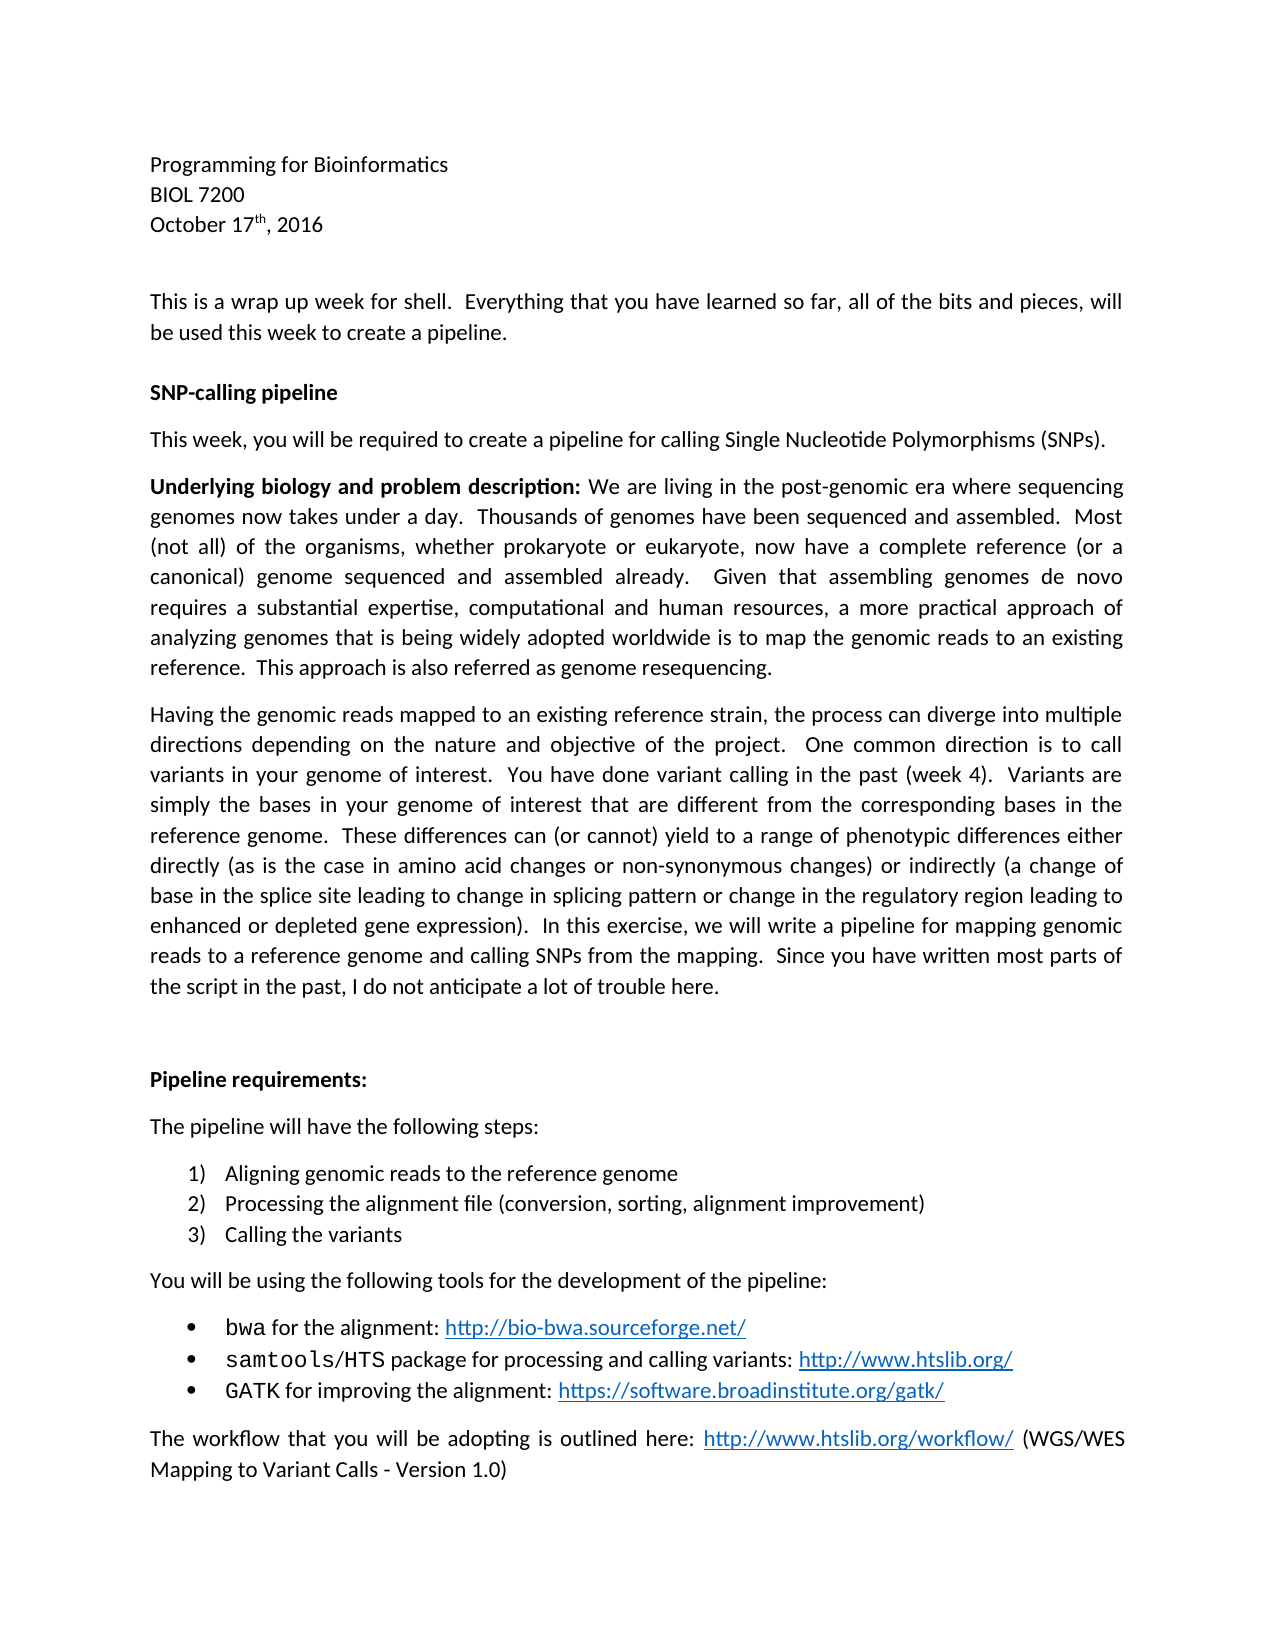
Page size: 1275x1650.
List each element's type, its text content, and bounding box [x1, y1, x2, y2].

text SNP-calling pipeline [150, 378, 1125, 406]
text Underlying biology and problem description: We are living in the post-genomic era where sequencing genomes now takes under a day. Thousands of genomes have been sequenced and assembled. Most (not all) of the organisms, whether prokaryote or eukaryote, now have a complete reference (or a canonical) genome sequenced and assembled already. Given that assembling genomes de novo requires a substantial expertise, computational and human resources, a more practical approach of analyzing genomes that is being widely adopted worldwide is to map the genomic reads to an existing reference. This approach is also referred as genome resequencing. [150, 472, 1125, 681]
list Processing the alignment file (conversion, sorting, alignment improvement) [187, 1189, 1125, 1218]
text Having the genomic reads mapped to an existing reference strain, the process can diverge into multiple directions depending on the nature and objective of the project. One common direction is to call variants in your genome of interest. You have done variant calling in the past (week 4). Variants are simply the bases in your genome of interest that are different from the corresponding bases in the reference genome. These differences can (or cannot) yield to a range of phenotypic differences either directly (as is the case in amino acid changes or non-synonymous changes) or indirectly (a change of base in the splice site leading to change in splicing pattern or change in the regulatory region leading to enhanced or depleted gene expression). In this exercise, we will write a pipeline for mapping genomic reads to a reference genome and calling SNPs from the mapping. Since you have written most parts of the script in the past, I do not anticipate a lot of trouble here. [150, 700, 1125, 1000]
text The pipeline will have the following steps: [150, 1112, 1125, 1141]
list samtools/HTS package for processing and calling variants: http://www.htslib.org/ [187, 1345, 1125, 1374]
text BIOL 7200 [150, 180, 1125, 208]
list Calling the variants [187, 1220, 1125, 1248]
text This is a wrap up week for shell. Everything that you have learned so far, all of the bits and pieces, will be used this week to create a pipeline. [150, 287, 1125, 346]
list bwa for the alignment: http://bio-bwa.sourceforge.net/ [187, 1313, 1125, 1343]
text The workflow that you will be adopting is outlined here: http://www.htslib.org/workflow/ (WGS/WES Mapping to Variant Calls - Version 1.0) [150, 1424, 1125, 1483]
text Programming for Bioinformatics [150, 150, 1125, 178]
text October 17th, 2016 [150, 210, 1125, 238]
list Aligning genomic reads to the reference genome [187, 1159, 1125, 1187]
text This week, you will be required to create a pipeline for calling Single Nucleotide Polymorphisms (SNPs). [150, 425, 1125, 453]
list GATK for improving the alignment: https://software.broadinstitute.org/gatk/ [187, 1376, 1125, 1406]
text You will be using the following tools for the development of the pipeline: [150, 1267, 1125, 1295]
text Pipeline requirements: [150, 1066, 1125, 1094]
